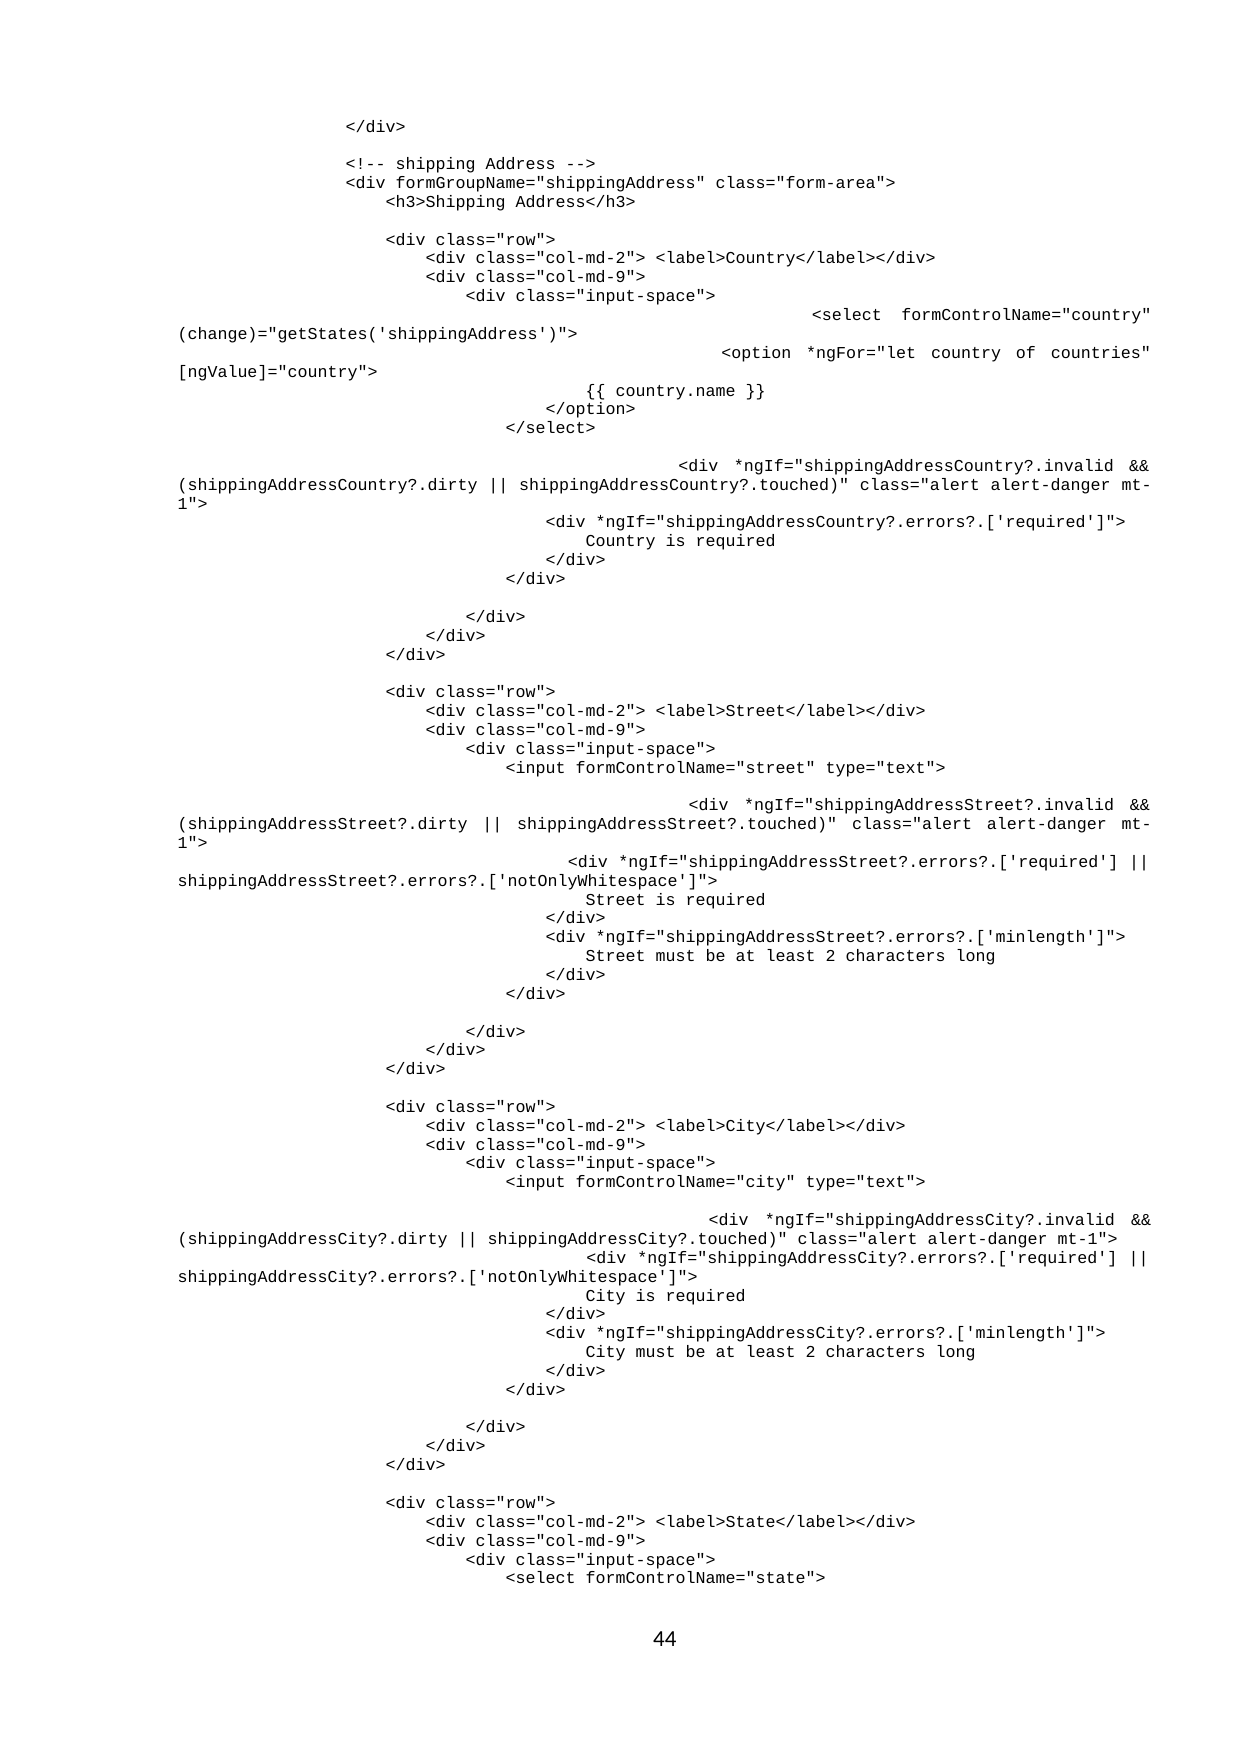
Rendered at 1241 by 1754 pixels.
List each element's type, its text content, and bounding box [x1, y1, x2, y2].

text <div formGroupName="shippingAddress" class="form-area"> [177, 175, 1152, 193]
text City is required [177, 1287, 1152, 1306]
text <div *ngIf="shippingAddressStreet?.errors?.['required'] || shippingAddressStreet?.errors?.['notOnlyWhitespace']"> [177, 853, 1152, 891]
text Country is required [177, 533, 1152, 552]
text <div class="input-space"> [177, 1551, 1152, 1570]
text <div class="col-md-2"> <label>Street</label></div> [177, 703, 1152, 721]
text <div class="col-md-2"> <label>Country</label></div> [177, 250, 1152, 269]
text </div> [177, 985, 1152, 1004]
text <div *ngIf="shippingAddressStreet?.invalid && (shippingAddressStreet?.dirty || shippingAddressStreet?.touched)" class="alert alert-danger mt-1"> [177, 797, 1152, 853]
text <h3>Shipping Address</h3> [177, 193, 1152, 212]
text <div class="input-space"> [177, 288, 1152, 307]
text <input formControlName="city" type="text"> [177, 1174, 1152, 1193]
text Street must be at least 2 characters long [177, 948, 1152, 967]
text <div class="col-md-2"> <label>State</label></div> [177, 1513, 1152, 1532]
text <!-- shipping Address --> [177, 156, 1152, 175]
text </div> [177, 608, 1152, 627]
text <div *ngIf="shippingAddressCity?.errors?.['required'] || shippingAddressCity?.errors?.['notOnlyWhitespace']"> [177, 1249, 1152, 1287]
text </div> [177, 1061, 1152, 1080]
text <div class="input-space"> [177, 1155, 1152, 1174]
text <div class="col-md-9"> [177, 269, 1152, 288]
text <div class="row"> [177, 1494, 1152, 1513]
text </div> [177, 910, 1152, 929]
text </div> [177, 1381, 1152, 1400]
text </div> [177, 1042, 1152, 1061]
text </select> [177, 420, 1152, 439]
text <div *ngIf="shippingAddressCity?.invalid && (shippingAddressCity?.dirty || shippingAddressCity?.touched)" class="alert alert-danger mt-1"> [177, 1212, 1152, 1249]
text <div *ngIf="shippingAddressCountry?.errors?.['required']"> [177, 514, 1152, 533]
text <div class="row"> [177, 1098, 1152, 1117]
text <div class="col-md-9"> [177, 1532, 1152, 1551]
text Street is required [177, 891, 1152, 910]
text <div class="col-md-9"> [177, 1136, 1152, 1155]
text </div> [177, 646, 1152, 665]
text <option *ngFor="let country of countries" [ngValue]="country"> [177, 344, 1152, 382]
text <div *ngIf="shippingAddressCountry?.invalid && (shippingAddressCountry?.dirty || shippingAddressCountry?.touched)" class="alert alert-danger mt-1"> [177, 457, 1152, 514]
text </option> [177, 401, 1152, 420]
text </div> [177, 627, 1152, 646]
text <div *ngIf="shippingAddressCity?.errors?.['minlength']"> [177, 1325, 1152, 1344]
text </div> [177, 571, 1152, 589]
text <div class="col-md-2"> <label>City</label></div> [177, 1117, 1152, 1136]
text <input formControlName="street" type="text"> [177, 759, 1152, 778]
text </div> [177, 1457, 1152, 1476]
text </div> [177, 1419, 1152, 1438]
text </div> [177, 1023, 1152, 1042]
text <div class="input-space"> [177, 740, 1152, 759]
text </div> [177, 118, 1152, 137]
text <div class="row"> [177, 684, 1152, 703]
text <select formControlName="state"> [177, 1570, 1152, 1589]
text City must be at least 2 characters long [177, 1344, 1152, 1362]
text </div> [177, 552, 1152, 571]
text {{ country.name }} [177, 382, 1152, 401]
text <div *ngIf="shippingAddressStreet?.errors?.['minlength']"> [177, 929, 1152, 948]
text <div class="col-md-9"> [177, 721, 1152, 740]
text </div> [177, 1306, 1152, 1325]
text </div> [177, 1362, 1152, 1381]
text <select formControlName="country" (change)="getStates('shippingAddress')"> [177, 307, 1152, 344]
text </div> [177, 967, 1152, 985]
text </div> [177, 1438, 1152, 1457]
text <div class="row"> [177, 231, 1152, 250]
